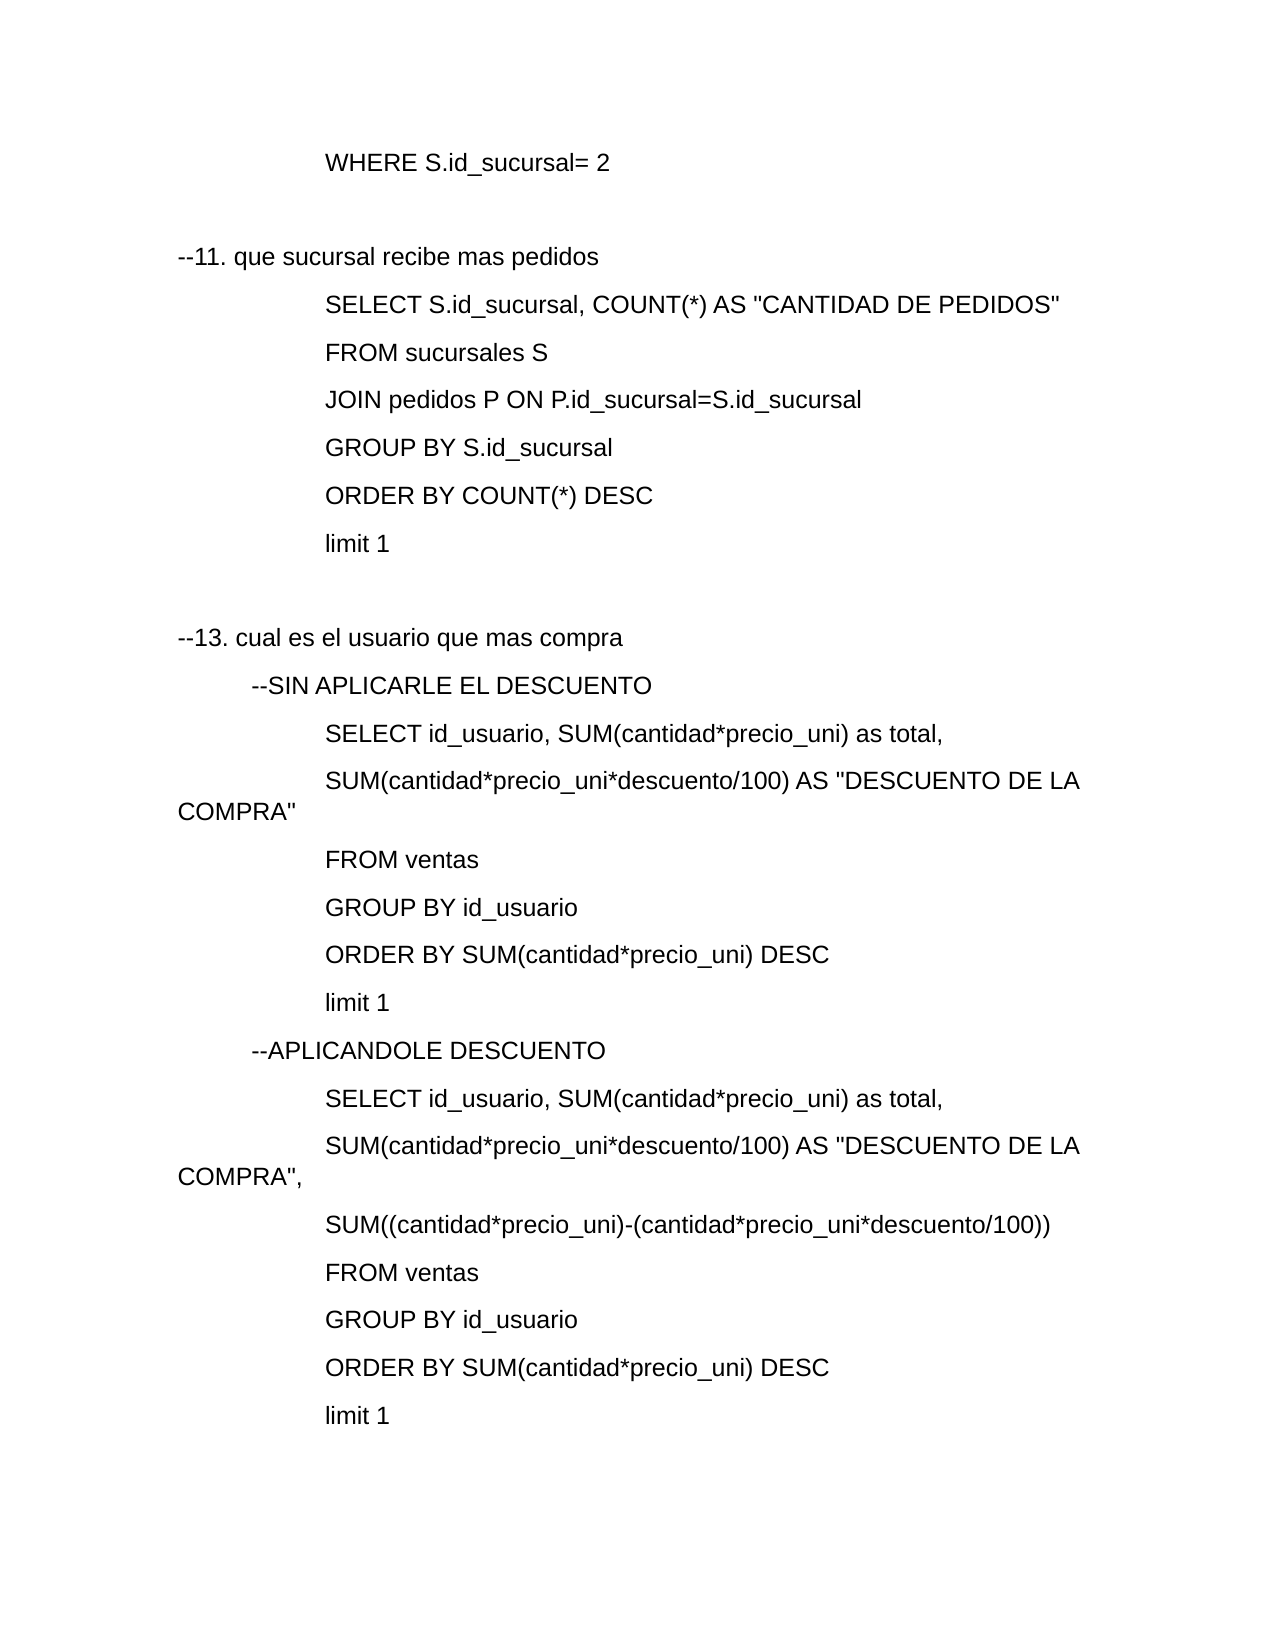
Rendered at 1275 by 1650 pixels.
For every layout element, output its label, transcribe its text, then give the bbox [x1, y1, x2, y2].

text SUM((cantidad*precio_uni)-(cantidad*precio_uni*descuento/100)) [177, 1210, 1098, 1239]
text FROM ventas [177, 845, 1098, 874]
text SELECT S.id_sucursal, COUNT(*) AS "CANTIDAD DE PEDIDOS" [177, 290, 1098, 319]
text limit 1 [177, 1401, 1098, 1430]
text GROUP BY id_usuario [177, 893, 1098, 922]
text ORDER BY SUM(cantidad*precio_uni) DESC [177, 1353, 1098, 1382]
text FROM ventas [177, 1258, 1098, 1287]
text limit 1 [177, 528, 1098, 557]
text JOIN pedidos P ON P.id_sucursal=S.id_sucursal [177, 385, 1098, 414]
text limit 1 [177, 988, 1098, 1017]
text SUM(cantidad*precio_uni*descuento/100) AS "DESCUENTO DE LA COMPRA" [177, 766, 1098, 826]
text ORDER BY SUM(cantidad*precio_uni) DESC [177, 941, 1098, 969]
text --SIN APLICARLE EL DESCUENTO [177, 671, 1098, 700]
text GROUP BY S.id_sucursal [177, 433, 1098, 462]
text WHERE S.id_sucursal= 2 [177, 148, 1098, 176]
text --APLICANDOLE DESCUENTO [177, 1036, 1098, 1065]
text SUM(cantidad*precio_uni*descuento/100) AS "DESCUENTO DE LA COMPRA", [177, 1131, 1098, 1191]
text --11. que sucursal recibe mas pedidos [177, 242, 1098, 271]
text FROM sucursales S [177, 338, 1098, 366]
text ORDER BY COUNT(*) DESC [177, 481, 1098, 509]
text GROUP BY id_usuario [177, 1306, 1098, 1334]
text SELECT id_usuario, SUM(cantidad*precio_uni) as total, [177, 719, 1098, 747]
text --13. cual es el usuario que mas compra [177, 623, 1098, 652]
text SELECT id_usuario, SUM(cantidad*precio_uni) as total, [177, 1084, 1098, 1112]
